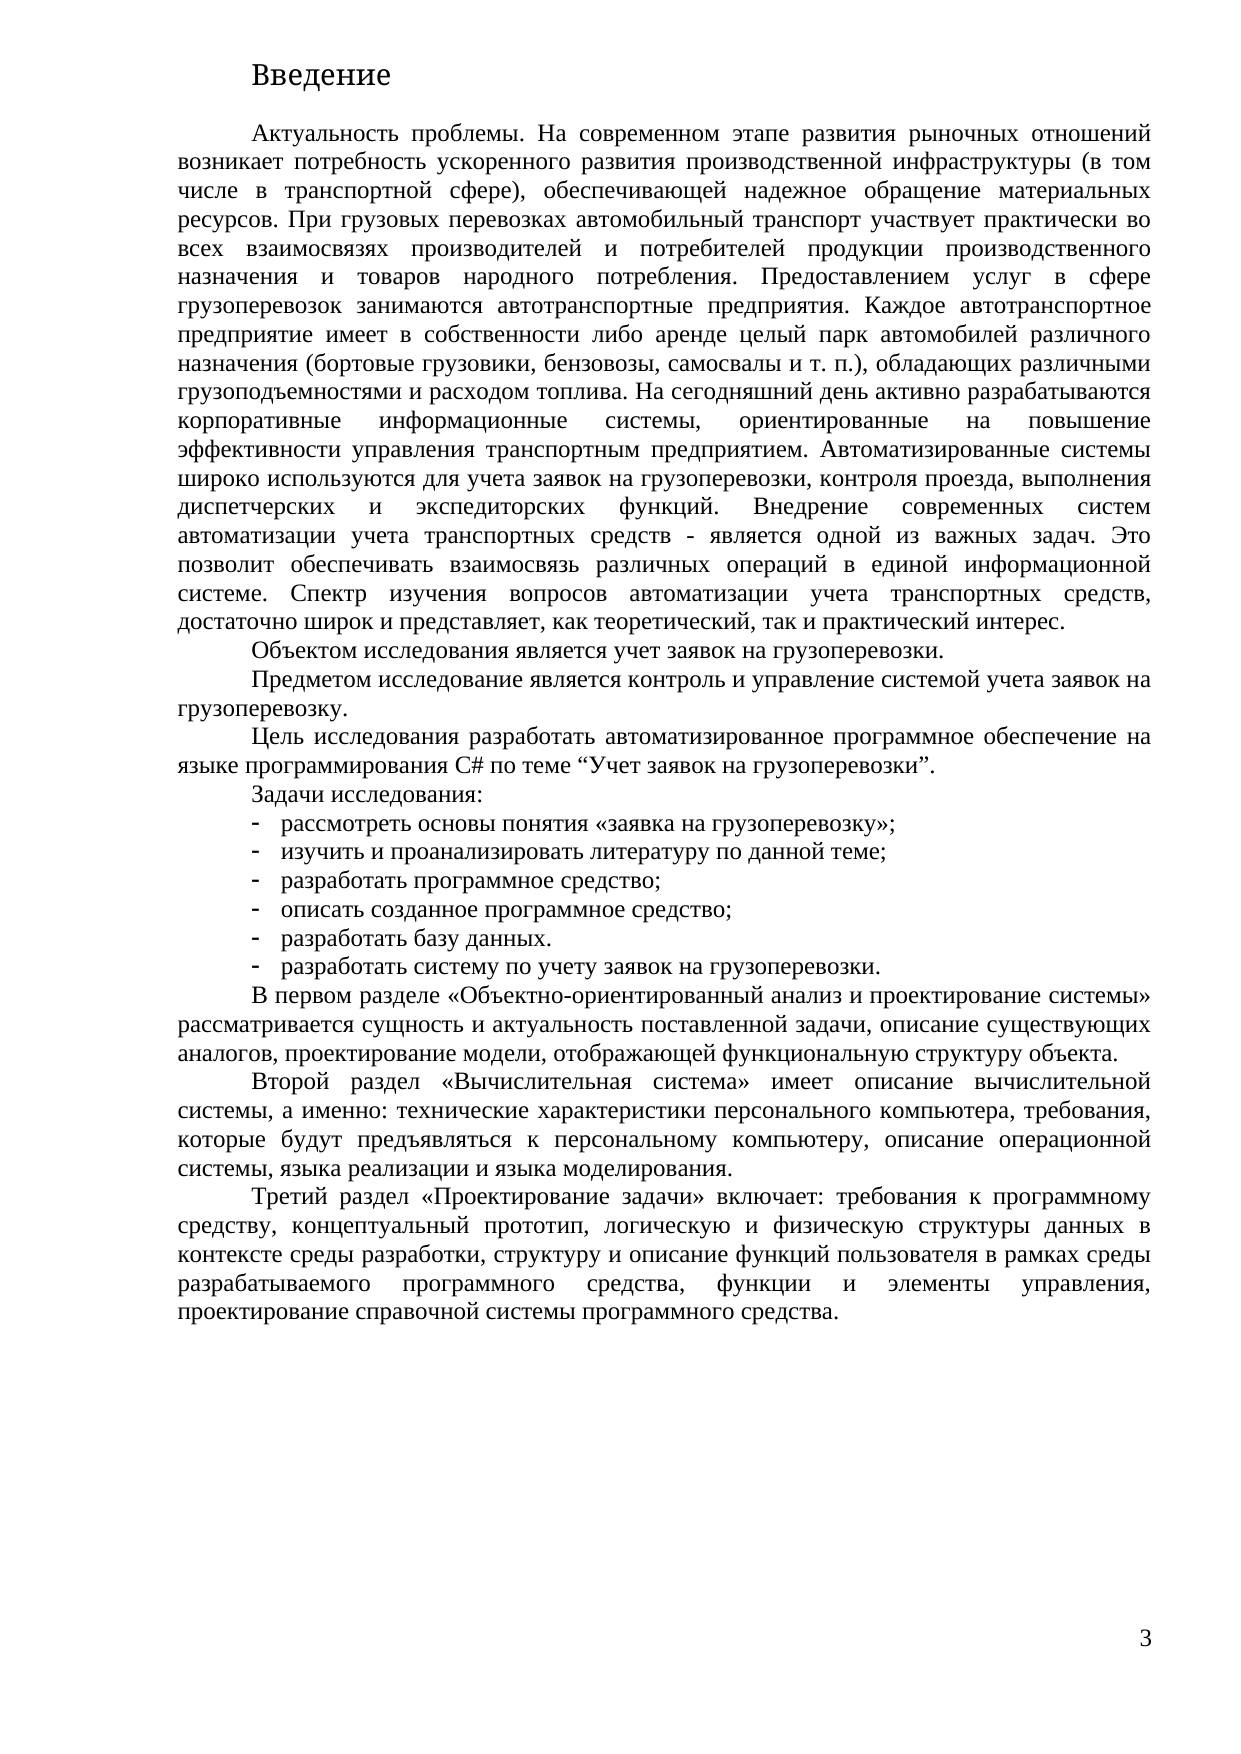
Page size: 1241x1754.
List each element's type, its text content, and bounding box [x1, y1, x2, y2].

text Цель исследования разработать автоматизированное программное обеспечение на языке программирования C# по теме “Учет заявок на грузоперевозки”. [177, 721, 1152, 779]
list разработать программное средство; [251, 865, 1152, 894]
text Третий раздел «Проектирование задачи» включает: требования к программному средству, концептуальный прототип, логическую и физическую структуры данных в контексте среды разработки, структуру и описание функций пользователя в рамках среды разрабатываемого программного средства, функции и элементы управления, проектирование справочной системы программного средства. [177, 1181, 1152, 1325]
subtitle Введение [177, 59, 1152, 93]
list описать созданное программное средство; [251, 894, 1152, 923]
text В первом разделе «Объектно-ориентированный анализ и проектирование системы» рассматривается сущность и актуальность поставленной задачи, описание существующих аналогов, проектирование модели, отображающей функциональную структуру объекта. [177, 980, 1152, 1066]
text Задачи исследования: [177, 779, 1152, 808]
list изучить и проанализировать литературу по данной теме; [251, 836, 1152, 865]
text Предметом исследование является контроль и управление системой учета заявок на грузоперевозку. [177, 664, 1152, 721]
list разработать базу данных. [251, 923, 1152, 951]
list рассмотреть основы понятия «заявка на грузоперевозку»; [251, 808, 1152, 836]
list разработать систему по учету заявок на грузоперевозки. [251, 951, 1152, 980]
text Актуальность проблемы. На современном этапе развития рыночных отношений возникает потребность ускоренного развития производственной инфраструктуры (в том числе в транспортной сфере), обеспечивающей надежное обращение материальных ресурсов. При грузовых перевозках автомобильный транспорт участвует практически во всех взаимосвязях производителей и потребителей продукции производственного назначения и товаров народного потребления. Предоставлением услуг в сфере грузоперевозок занимаются автотранспортные предприятия. Каждое автотранспортное предприятие имеет в собственности либо аренде целый парк автомобилей различного назначения (бортовые грузовики, бензовозы, самосвалы и т. п.), обладающих различными грузоподъемностями и расходом топлива. На сегодняшний день активно разрабатываются корпоративные информационные системы, ориентированные на повышение эффективности управления транспортным предприятием. Автоматизированные системы широко используются для учета заявок на грузоперевозки, контроля проезда, выполнения диспетчерских и экспедиторских функций. Внедрение современных систем автоматизации учета транспортных средств - является одной из важных задач. Это позволит обеспечивать взаимосвязь различных операций в единой информационной системе. Спектр изучения вопросов автоматизации учета транспортных средств, достаточно широк и представляет, как теоретический, так и практический интерес. [177, 118, 1152, 635]
text Второй раздел «Вычислительная система» имеет описание вычислительной системы, а именно: технические характеристики персонального компьютера, требования, которые будут предъявляться к персональному компьютеру, описание операционной системы, языка реализации и языка моделирования. [177, 1066, 1152, 1181]
text Объектом исследования является учет заявок на грузоперевозки. [177, 635, 1152, 664]
